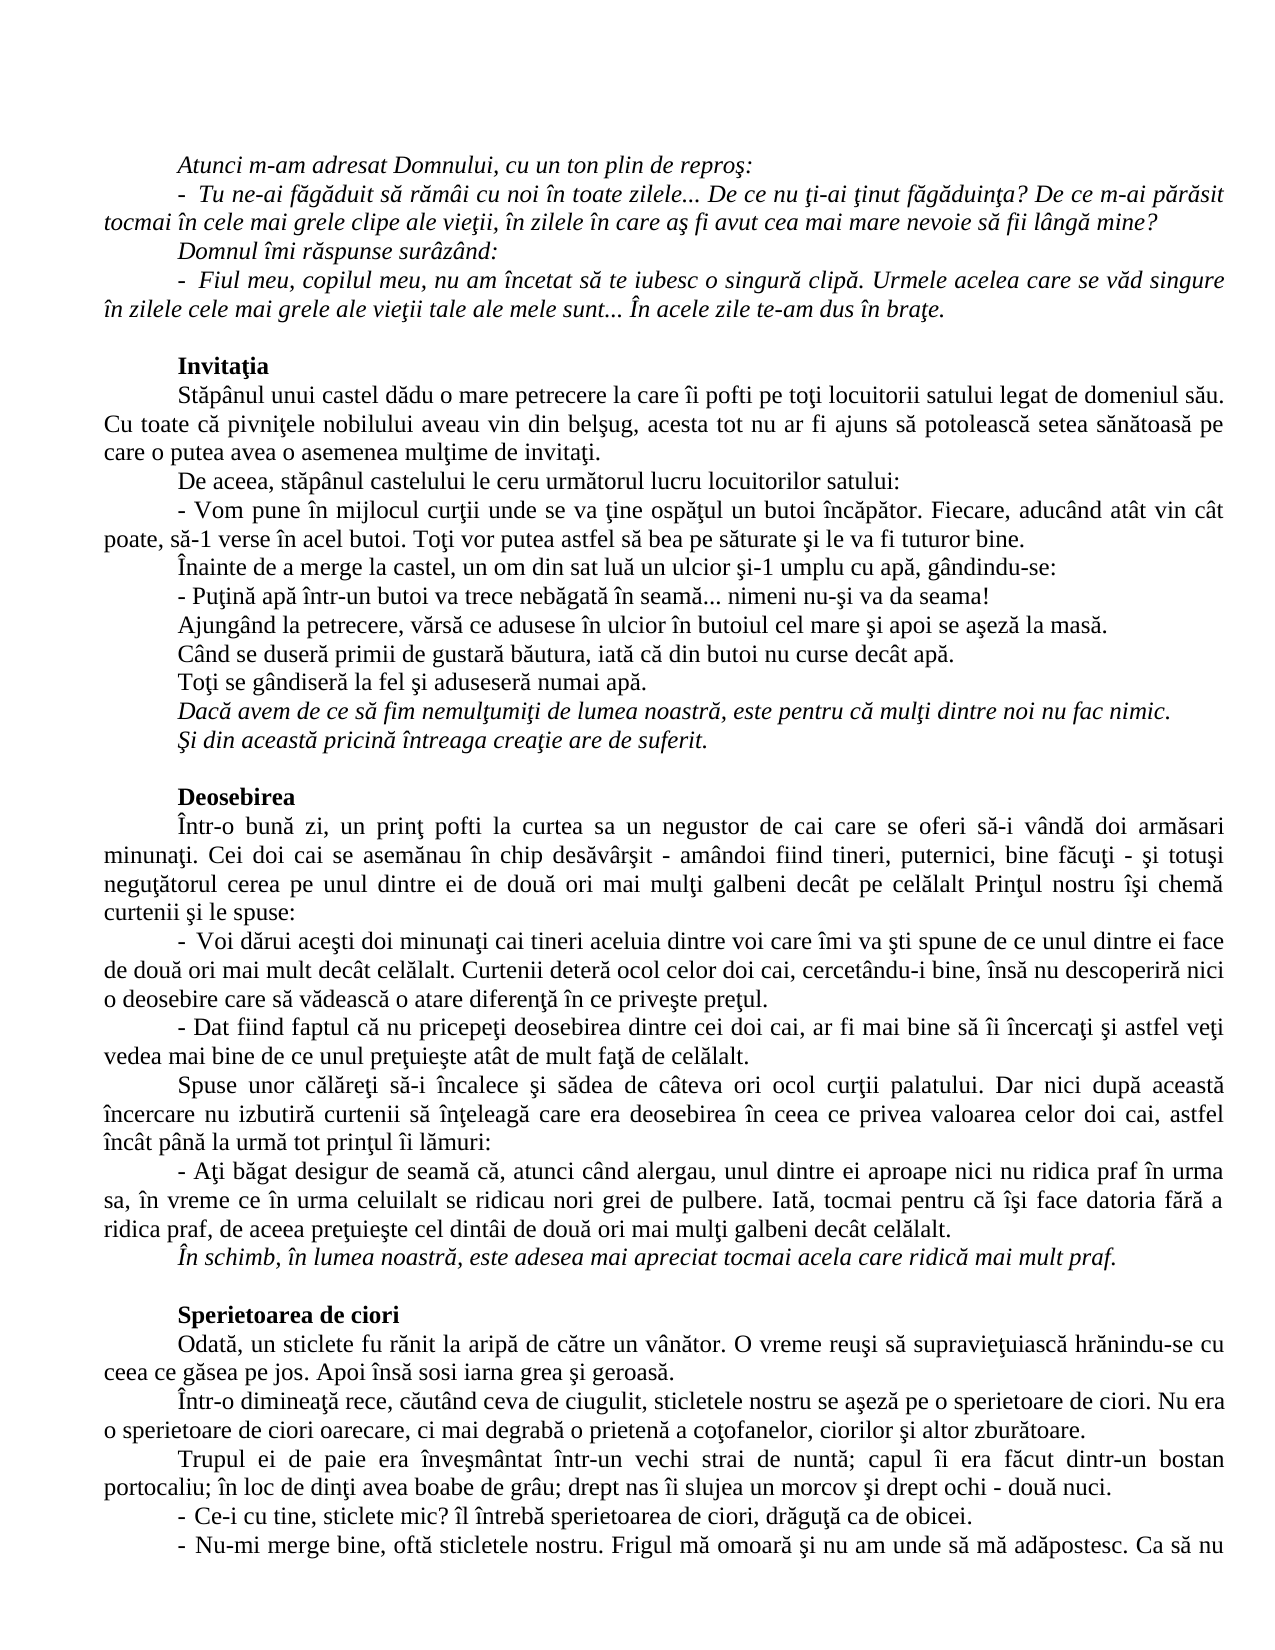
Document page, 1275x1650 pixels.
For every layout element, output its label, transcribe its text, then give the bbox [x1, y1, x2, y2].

text într-o bună zi, un prinţ pofti la curtea sa un negustor de cai care se oferi să-i vândă doi armăsari minunaţi. Cei doi cai se asemănau în chip desăvârşit - amândoi fiind tineri, puternici, bine făcuţi - şi totuşi neguţătorul cerea pe unul dintre ei de două ori mai mulţi galbeni decât pe celălalt Prinţul nostru îşi chemă curtenii şi le spuse: [103, 811, 1226, 926]
text De aceea, stăpânul castelului le ceru următorul lucru locuitorilor satului: [103, 466, 1226, 495]
text Sperietoarea de ciori [103, 1300, 1226, 1329]
text Trupul ei de paie era înveşmântat într-un vechi strai de nuntă; capul îi era făcut dintr-un bostan portocaliu; în loc de dinţi avea boabe de grâu; drept nas îi slujea un morcov şi drept ochi - două nuci. [103, 1444, 1226, 1501]
text înainte de a merge la castel, un om din sat luă un ulcior şi-1 umplu cu apă, gândindu-se: [103, 552, 1226, 581]
text - Tu ne-ai făgăduit să rămâi cu noi în toate zilele... De ce nu ţi-ai ţinut făgăduinţa? De ce m-ai părăsit tocmai în cele mai grele clipe ale vieţii, în zilele în care aş fi avut cea mai mare nevoie să fii lângă mine? [103, 179, 1226, 236]
text - Puţină apă într-un butoi va trece nebăgată în seamă... nimeni nu-şi va da seama! [103, 581, 1226, 610]
text Când se duseră primii de gustară băutura, iată că din butoi nu curse decât apă. [103, 639, 1226, 667]
text Invitaţia [103, 351, 1226, 380]
text Odată, un sticlete fu rănit la aripă de către un vânător. O vreme reuşi să supravieţuiască hrănindu-se cu ceea ce găsea pe jos. Apoi însă sosi iarna grea şi geroasă. [103, 1329, 1226, 1386]
text Dacă avem de ce să fim nemulţumiţi de lumea noastră, este pentru că mulţi dintre noi nu fac nimic. [103, 696, 1226, 725]
text - Voi dărui aceşti doi minunaţi cai tineri aceluia dintre voi care îmi va şti spune de ce unul dintre ei face de două ori mai mult decât celălalt. Curtenii deteră ocol celor doi cai, cercetându-i bine, însă nu descoperiră nici o deosebire care să vădească o atare diferenţă în ce priveşte preţul. [103, 926, 1226, 1012]
text Deosebirea [103, 782, 1226, 811]
text - Vom pune în mijlocul curţii unde se va ţine ospăţul un butoi încăpător. Fiecare, aducând atât vin cât poate, să-1 verse în acel butoi. Toţi vor putea astfel să bea pe săturate şi le va fi tuturor bine. [103, 495, 1226, 552]
text Atunci m-am adresat Domnului, cu un ton plin de reproş: [103, 150, 1226, 179]
text Şi din această pricină întreaga creaţie are de suferit. [103, 725, 1226, 754]
list Ce-i cu tine, sticlete mic? îl întrebă sperietoarea de ciori, drăguţă ca de obicei. [103, 1501, 1226, 1530]
text Toţi se gândiseră la fel şi aduseseră numai apă. [103, 667, 1226, 696]
text Spuse unor călăreţi să-i încalece şi sădea de câteva ori ocol curţii palatului. Dar nici după această încercare nu izbutiră curtenii să înţeleagă care era deosebirea în ceea ce privea valoarea celor doi cai, astfel încât până la urmă tot prinţul îi lămuri: [103, 1070, 1226, 1156]
text Domnul îmi răspunse surâzând: [103, 236, 1226, 265]
text - Aţi băgat desigur de seamă că, atunci când alergau, unul dintre ei aproape nici nu ridica praf în urma sa, în vreme ce în urma celuilalt se ridicau nori grei de pulbere. Iată, tocmai pentru că îşi face datoria fără a ridica praf, de aceea preţuieşte cel dintâi de două ori mai mulţi galbeni decât celălalt. [103, 1156, 1226, 1242]
text într-o dimineaţă rece, căutând ceva de ciugulit, sticletele nostru se aşeză pe o sperietoare de ciori. Nu era o sperietoare de ciori oarecare, ci mai degrabă o prietenă a coţofanelor, ciorilor şi altor zburătoare. [103, 1386, 1226, 1444]
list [103, 1530, 1226, 1559]
text Ajungând la petrecere, vărsă ce adusese în ulcior în butoiul cel mare şi apoi se aşeză la masă. [103, 610, 1226, 639]
text - Fiul meu, copilul meu, nu am încetat să te iubesc o singură clipă. Urmele acelea care se văd singure în zilele cele mai grele ale vieţii tale ale mele sunt... În acele zile te-am dus în braţe. [103, 265, 1226, 322]
text În schimb, în lumea noastră, este adesea mai apreciat tocmai acela care ridică mai mult praf. [103, 1242, 1226, 1271]
text - Dat fiind faptul că nu pricepeţi deosebirea dintre cei doi cai, ar fi mai bine să îi încercaţi şi astfel veţi vedea mai bine de ce unul preţuieşte atât de mult faţă de celălalt. [103, 1012, 1226, 1070]
text Stăpânul unui castel dădu o mare petrecere la care îi pofti pe toţi locuitorii satului legat de domeniul său. Cu toate că pivniţele nobilului aveau vin din belşug, acesta tot nu ar fi ajuns să potolească setea sănătoasă pe care o putea avea o asemenea mulţime de invitaţi. [103, 380, 1226, 466]
